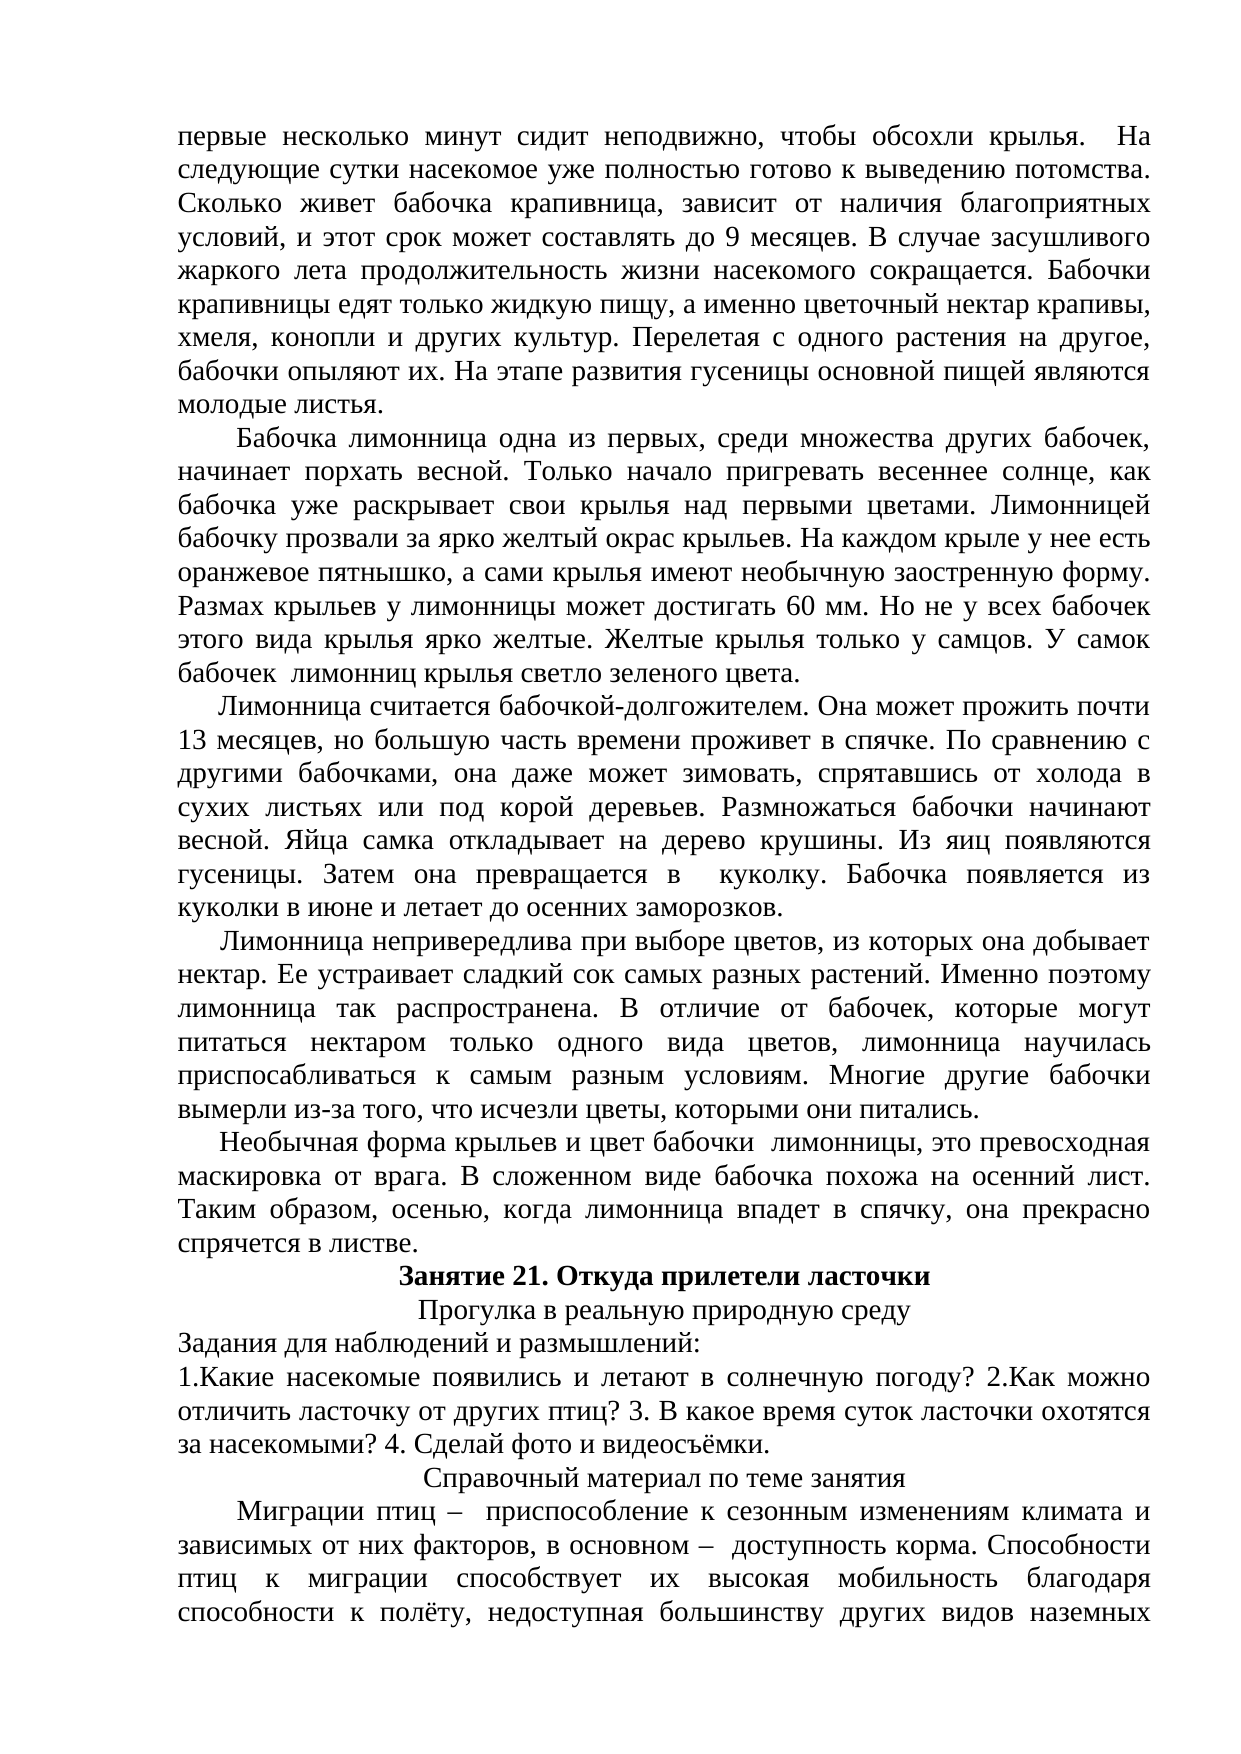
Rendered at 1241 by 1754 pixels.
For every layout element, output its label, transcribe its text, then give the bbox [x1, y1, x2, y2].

text Прогулка в реальную природную среду [177, 1292, 1152, 1326]
text Необычная форма крыльев и цвет бабочки лимонницы, это превосходная маскировка от врага. В сложенном виде бабочка похожа на осенний лист. Таким образом, осенью, когда лимонница впадет в спячку, она прекрасно спрячется в листве. [177, 1124, 1152, 1258]
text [177, 118, 1152, 420]
text Бабочка лимонница одна из первых, среди множества других бабочек, начинает порхать весной. Только начало пригревать весеннее солнце, как бабочка уже раскрывает свои крылья над первыми цветами. Лимонницей бабочку прозвали за ярко желтый окрас крыльев. На каждом крыле у нее есть оранжевое пятнышко, а сами крылья имеют необычную заостренную форму. Размах крыльев у лимонницы может достигать 60 мм. Но не у всех бабочек этого вида крылья ярко желтые. Желтые крылья только у самцов. У самок бабочек лимонниц крылья светло зеленого цвета. [177, 420, 1152, 688]
text Занятие 21. Откуда прилетели ласточки [177, 1258, 1152, 1292]
text 1.Какие насекомые появились и летают в солнечную погоду? 2.Как можно отличить ласточку от других птиц? 3. В какое время суток ласточки охотятся за насекомыми? 4. Сделай фото и видеосъёмки. [177, 1359, 1152, 1460]
text Лимонница считается бабочкой-долгожителем. Она может прожить почти 13 месяцев, но большую часть времени проживет в спячке. По сравнению с другими бабочками, она даже может зимовать, спрятавшись от холода в сухих листьях или под корой деревьев. Размножаться бабочки начинают весной. Яйца самка откладывает на дерево крушины. Из яиц появляются гусеницы. Затем она превращается в куколку. Бабочка появляется из куколки в июне и летает до осенних заморозков. [177, 688, 1152, 923]
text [177, 1493, 1152, 1627]
text Справочный материал по теме занятия [177, 1460, 1152, 1493]
text Лимонница непривередлива при выборе цветов, из которых она добывает нектар. Ее устраивает сладкий сок самых разных растений. Именно поэтому лимонница так распространена. В отличие от бабочек, которые могут питаться нектаром только одного вида цветов, лимонница научилась приспосабливаться к самым разным условиям. Многие другие бабочки вымерли из-за того, что исчезли цветы, которыми они питались. [177, 923, 1152, 1124]
text Задания для наблюдений и размышлений: [177, 1326, 1152, 1359]
